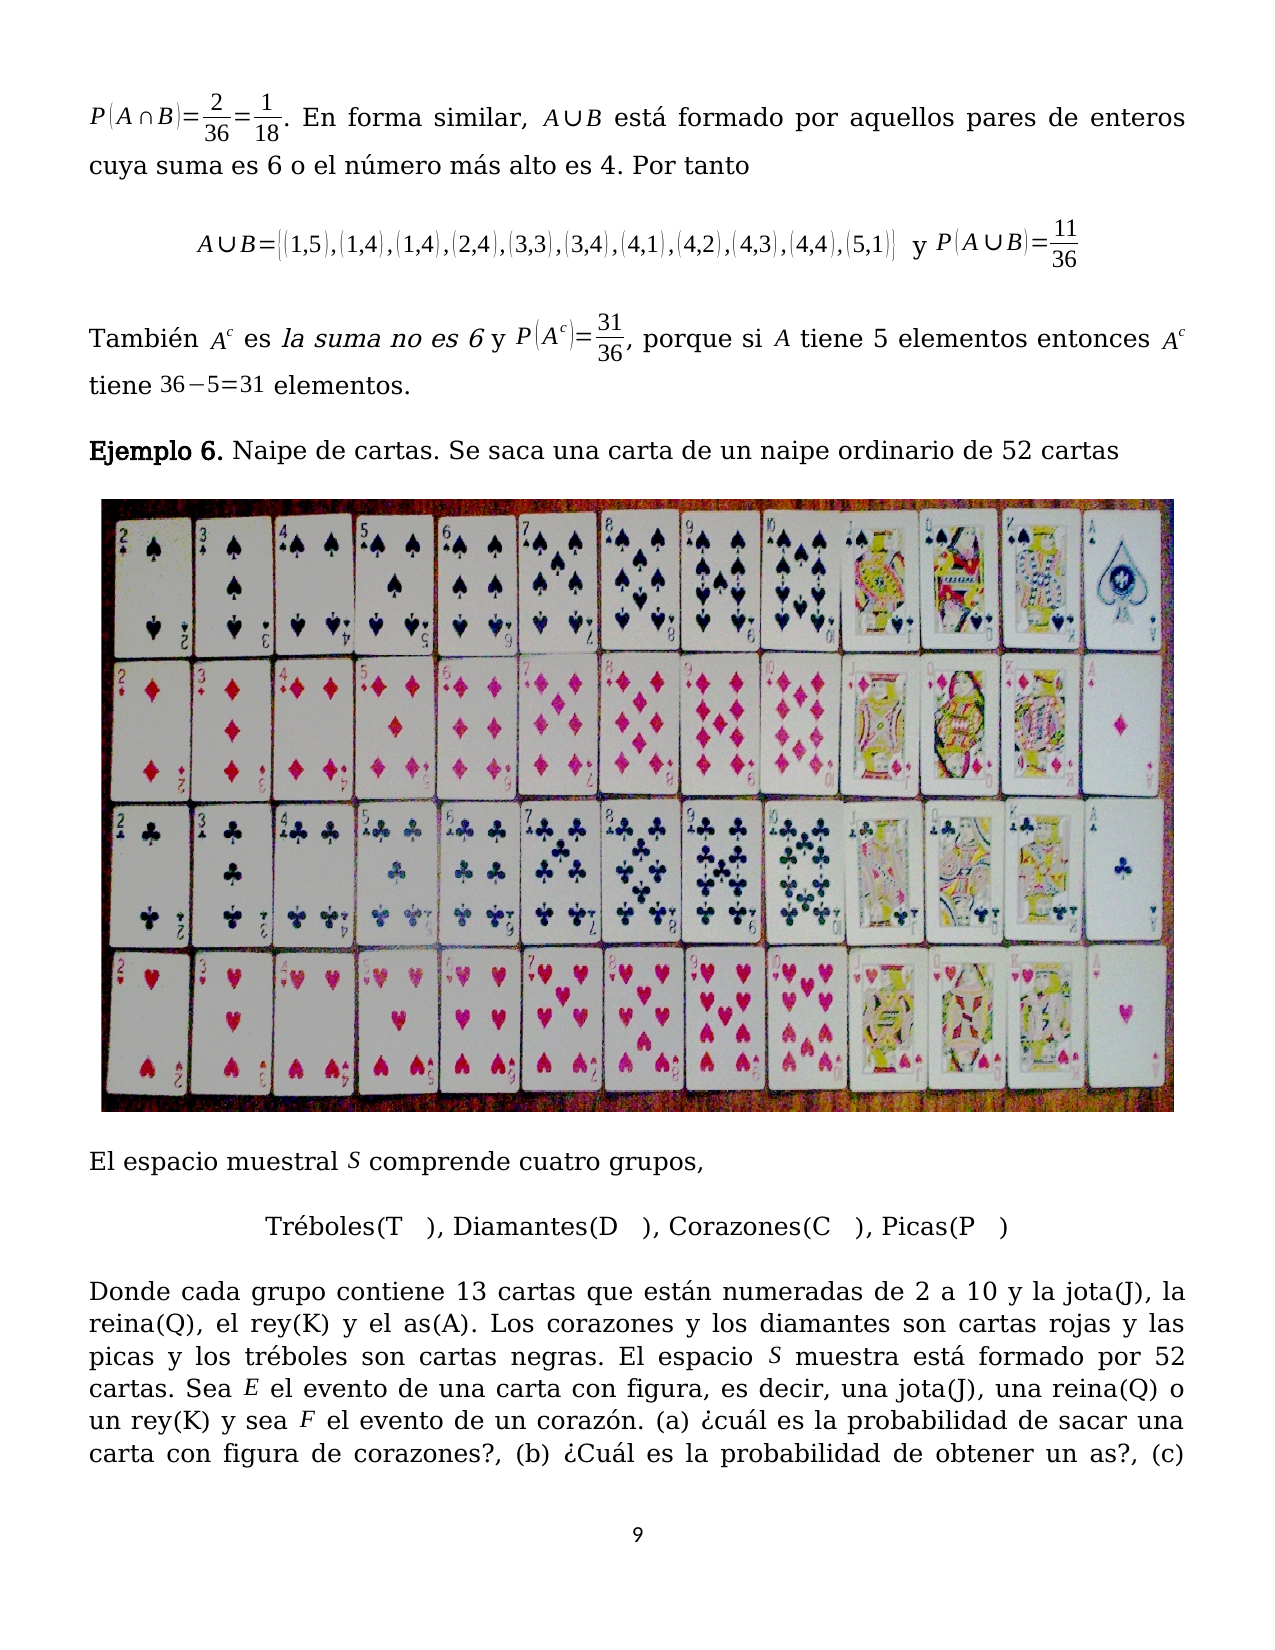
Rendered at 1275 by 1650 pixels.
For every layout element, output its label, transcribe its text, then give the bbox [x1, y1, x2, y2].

text También es la suma no es 6 y , porque si tiene 5 elementos entonces tiene elementos. [89, 308, 1186, 400]
picture [101, 499, 1174, 1112]
text Tréboles(T ), Diamantes(D ), Corazones(C ), Picas(P ) [89, 1211, 1186, 1241]
text El espacio muestral comprende cuatro grupos, [89, 1146, 1186, 1176]
text y [89, 215, 1186, 274]
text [89, 89, 1186, 180]
text Ejemplo 6. Naipe de cartas. Se saca una carta de un naipe ordinario de 52 cartas [89, 435, 1186, 465]
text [89, 1275, 1186, 1467]
